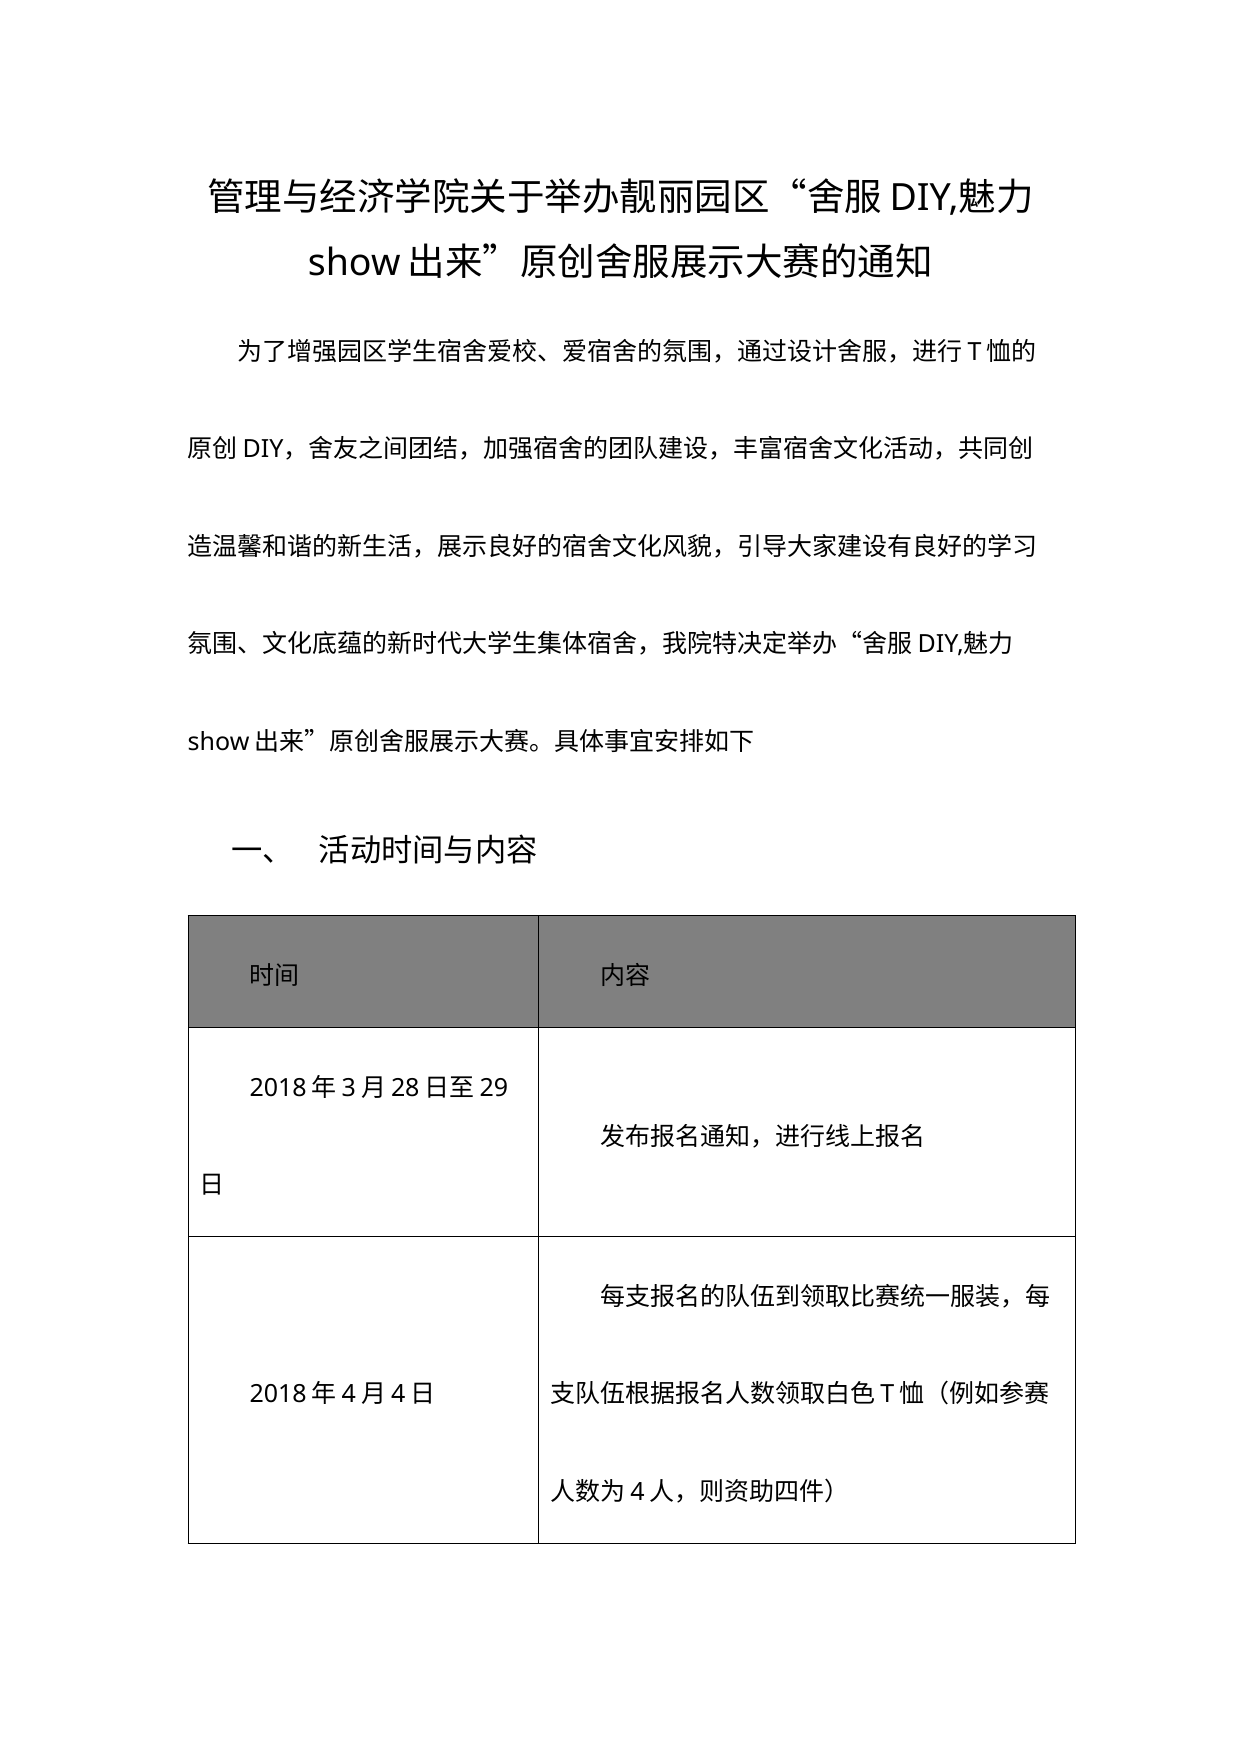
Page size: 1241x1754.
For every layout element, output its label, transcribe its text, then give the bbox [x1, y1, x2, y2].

table_header 内容 [539, 916, 1075, 1027]
subtitle 活动时间与内容 [231, 815, 1053, 880]
table_cell 每支报名的队伍到领取比赛统一服装，每支队伍根据报名人数领取白色T恤（例如参赛人数为4人，则资助四件） [539, 1237, 1075, 1542]
table_cell 2018年3月28日至29日 [189, 1028, 538, 1236]
title 为了增强园区学生宿舍爱校、爱宿舍的氛围，通过设计舍服，进行T恤的原创DIY，舍友之间团结，加强宿舍的团队建设，丰富宿舍文化活动，共同创造温馨和谐的新生活，展示良好的宿舍文化风貌，引导大家建设有良好的学习氛围、文化底蕴的新时代大学生集体宿舍，我院特决定举办“舍服DIY,魅力show出来”原创舍服展示大赛。具体事宜安排如下 [187, 317, 1053, 772]
table_cell 2018年4月4日 [189, 1237, 538, 1542]
table_header 时间 [189, 916, 538, 1027]
text 管理与经济学院关于举办靓丽园区“舍服DIY,魅力show出来”原创舍服展示大赛的通知 [187, 162, 1053, 292]
table_cell 发布报名通知，进行线上报名 [539, 1028, 1075, 1236]
